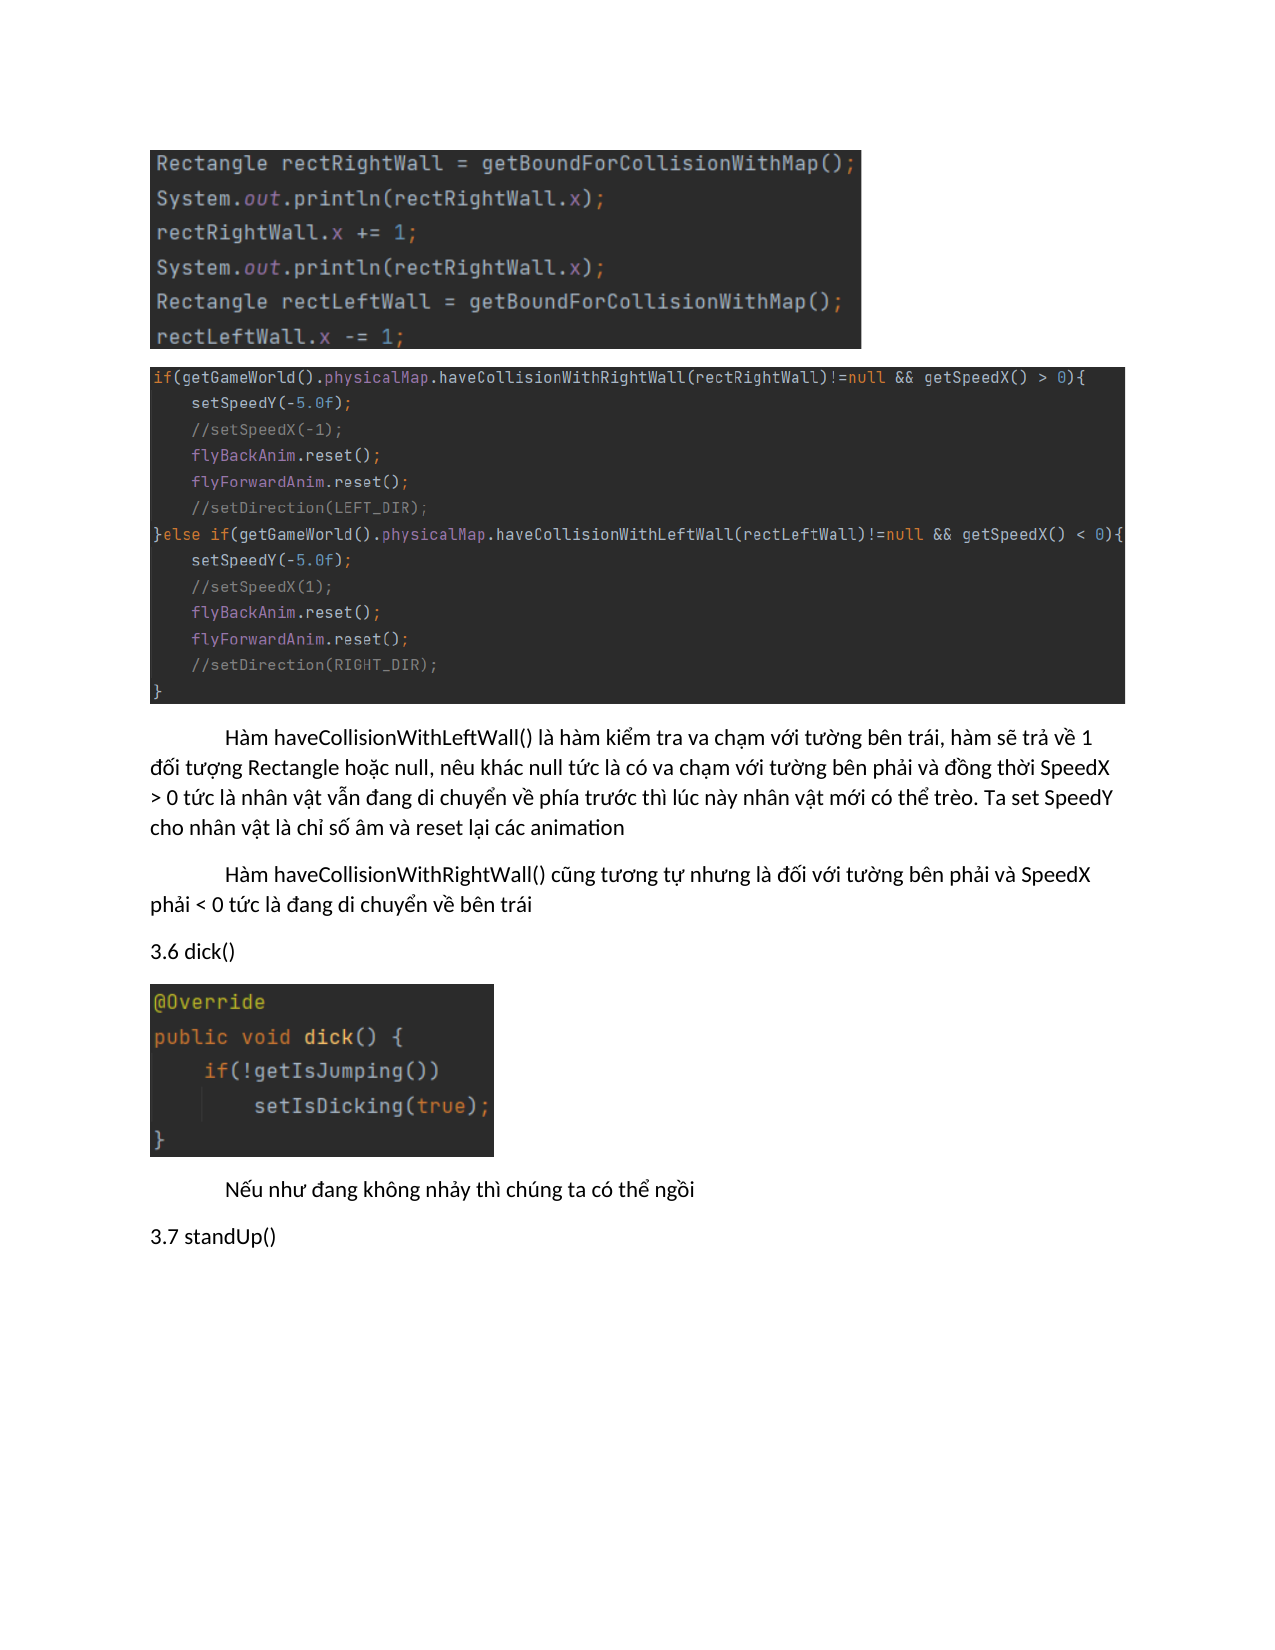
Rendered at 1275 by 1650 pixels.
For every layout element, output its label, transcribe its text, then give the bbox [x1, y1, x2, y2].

text 3.6 dick() [150, 937, 1125, 965]
picture [150, 984, 494, 1157]
picture [150, 150, 862, 349]
text Nếu như đang không nhảy thì chúng ta có thể ngồi [150, 1176, 1125, 1204]
text Hàm haveCollisionWithLeftWall() là hàm kiểm tra va chạm với tường bên trái, hàm sẽ trả về 1 đối tượng Rectangle hoặc null, nêu khác null tức là có va chạm với tường bên phải và đồng thời SpeedX > 0 tức là nhân vật vẫn đang di chuyển về phía trước thì lúc này nhân vật mới có thể trèo. Ta set SpeedY cho nhân vật là chỉ số âm và reset lại các animation [150, 723, 1125, 841]
text 3.7 standUp() [150, 1222, 1125, 1251]
picture [150, 367, 1125, 704]
text Hàm haveCollisionWithRightWall() cũng tương tự nhưng là đối với tường bên phải và SpeedX phải < 0 tức là đang di chuyển về bên trái [150, 860, 1125, 918]
